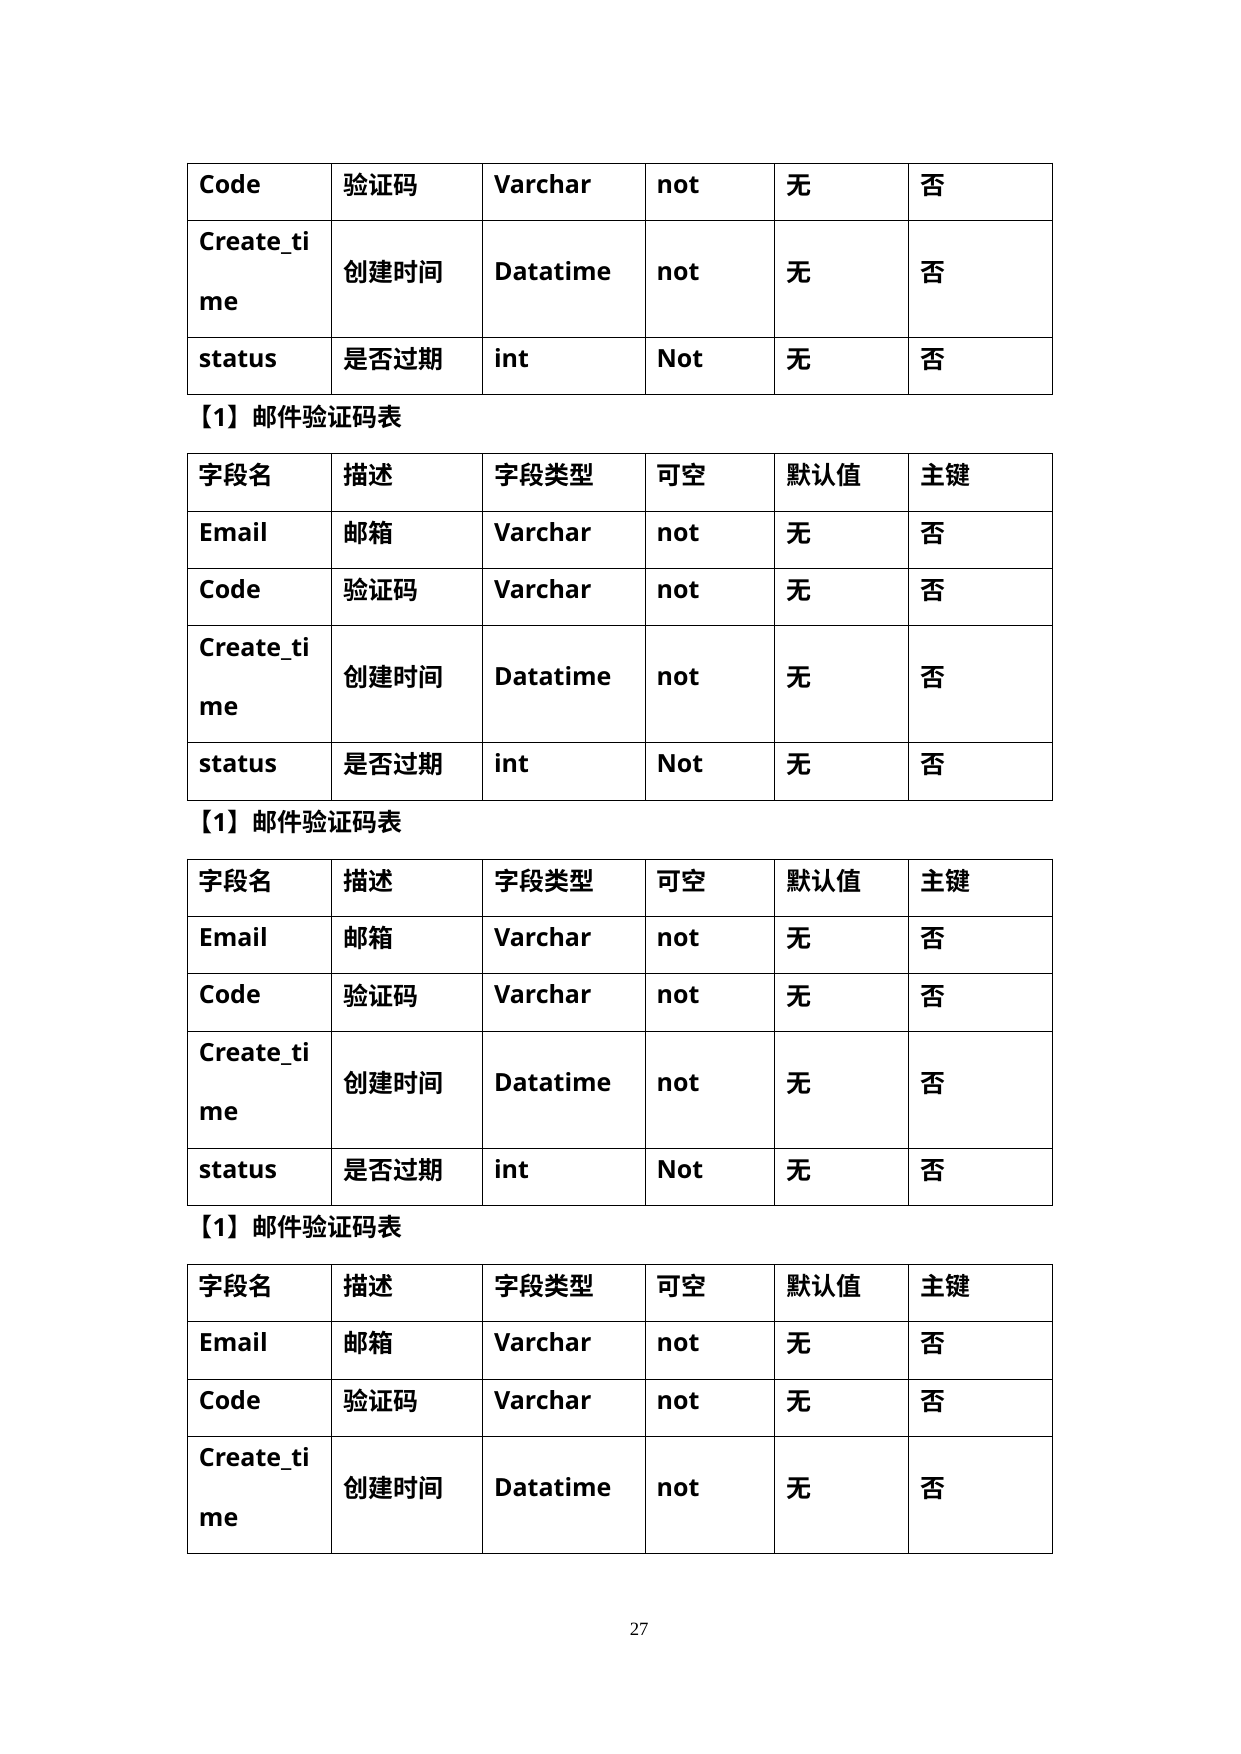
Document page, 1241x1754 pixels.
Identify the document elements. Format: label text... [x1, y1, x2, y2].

table_header 字段类型 [483, 1265, 645, 1321]
table_cell not [646, 1322, 774, 1378]
table_cell Varchar [483, 512, 645, 568]
table_cell 创建时间 [332, 626, 482, 742]
table_cell 否 [909, 1322, 1052, 1378]
table_cell 邮箱 [332, 1322, 482, 1378]
table_cell not [646, 164, 774, 220]
table_cell 是否过期 [332, 338, 482, 394]
table_cell not [646, 1032, 774, 1147]
table_cell 否 [909, 338, 1052, 394]
table_cell 无 [775, 917, 908, 973]
table_cell int [483, 1149, 645, 1205]
table_cell Create_time [188, 221, 331, 337]
table_cell Create_time [188, 626, 331, 742]
table_cell not [646, 917, 774, 973]
table_cell 邮箱 [332, 917, 482, 973]
table_cell not [646, 1437, 774, 1553]
table_cell 否 [909, 917, 1052, 973]
table_cell 无 [775, 512, 908, 568]
table_cell Code [188, 1380, 331, 1436]
table_header 可空 [646, 1265, 774, 1321]
table_cell Email [188, 917, 331, 973]
table_cell 无 [775, 1437, 908, 1553]
table_cell not [646, 974, 774, 1031]
table_header 主键 [909, 860, 1052, 916]
table_cell 是否过期 [332, 743, 482, 799]
table_cell Code [188, 569, 331, 625]
table_cell Varchar [483, 569, 645, 625]
table_header 可空 [646, 860, 774, 916]
table_header 主键 [909, 454, 1052, 511]
table_cell 邮箱 [332, 512, 482, 568]
text 【1】邮件验证码表 [187, 1206, 1053, 1246]
table_cell Varchar [483, 1322, 645, 1378]
table_cell 创建时间 [332, 1032, 482, 1147]
table_cell Datatime [483, 1032, 645, 1147]
table_cell 无 [775, 1322, 908, 1378]
table_cell Datatime [483, 1437, 645, 1553]
table_cell 否 [909, 974, 1052, 1031]
table_cell 验证码 [332, 974, 482, 1031]
table_cell Varchar [483, 164, 645, 220]
table_cell Create_time [188, 1437, 331, 1553]
table_cell Varchar [483, 917, 645, 973]
text 【1】邮件验证码表 [187, 801, 1053, 840]
table_cell 否 [909, 1149, 1052, 1205]
table_cell Code [188, 974, 331, 1031]
table_header 描述 [332, 860, 482, 916]
table_cell 无 [775, 626, 908, 742]
table_cell 验证码 [332, 569, 482, 625]
table_header 字段名 [188, 860, 331, 916]
table_cell not [646, 221, 774, 337]
table_cell 创建时间 [332, 221, 482, 337]
table_cell 否 [909, 1380, 1052, 1436]
table_cell Email [188, 1322, 331, 1378]
table_cell 验证码 [332, 1380, 482, 1436]
table_cell Datatime [483, 626, 645, 742]
table_cell 否 [909, 1032, 1052, 1147]
table_cell not [646, 569, 774, 625]
table_cell not [646, 1380, 774, 1436]
table_header 默认值 [775, 860, 908, 916]
table_header 字段名 [188, 454, 331, 511]
table_cell 否 [909, 164, 1052, 220]
table_cell Not [646, 1149, 774, 1205]
table_cell 创建时间 [332, 1437, 482, 1553]
table_cell 验证码 [332, 164, 482, 220]
table_cell 无 [775, 1149, 908, 1205]
table_cell Not [646, 743, 774, 799]
table_cell Not [646, 338, 774, 394]
table_cell not [646, 512, 774, 568]
table_cell 无 [775, 221, 908, 337]
table_cell Varchar [483, 974, 645, 1031]
table_cell int [483, 338, 645, 394]
table_cell 无 [775, 569, 908, 625]
table_cell status [188, 743, 331, 799]
table_header 字段类型 [483, 860, 645, 916]
table_header 字段类型 [483, 454, 645, 511]
table_cell Varchar [483, 1380, 645, 1436]
table_header 描述 [332, 1265, 482, 1321]
table_cell Create_time [188, 1032, 331, 1147]
table_cell 无 [775, 974, 908, 1031]
table_cell 无 [775, 1032, 908, 1147]
table_header 主键 [909, 1265, 1052, 1321]
table_header 可空 [646, 454, 774, 511]
table_cell 无 [775, 164, 908, 220]
table_cell not [646, 626, 774, 742]
table_cell Email [188, 512, 331, 568]
table_cell Datatime [483, 221, 645, 337]
table_header 默认值 [775, 454, 908, 511]
table_header 默认值 [775, 1265, 908, 1321]
table_cell 否 [909, 569, 1052, 625]
table_cell 无 [775, 743, 908, 799]
table_cell 无 [775, 1380, 908, 1436]
table_cell status [188, 1149, 331, 1205]
table_cell 是否过期 [332, 1149, 482, 1205]
table_header 描述 [332, 454, 482, 511]
table_header 字段名 [188, 1265, 331, 1321]
table_cell 否 [909, 626, 1052, 742]
table_cell 否 [909, 1437, 1052, 1553]
table_cell Code [188, 164, 331, 220]
text 【1】邮件验证码表 [187, 395, 1053, 435]
table_cell 否 [909, 221, 1052, 337]
table_cell 否 [909, 512, 1052, 568]
table_cell 无 [775, 338, 908, 394]
table_cell int [483, 743, 645, 799]
table_cell 否 [909, 743, 1052, 799]
table_cell status [188, 338, 331, 394]
